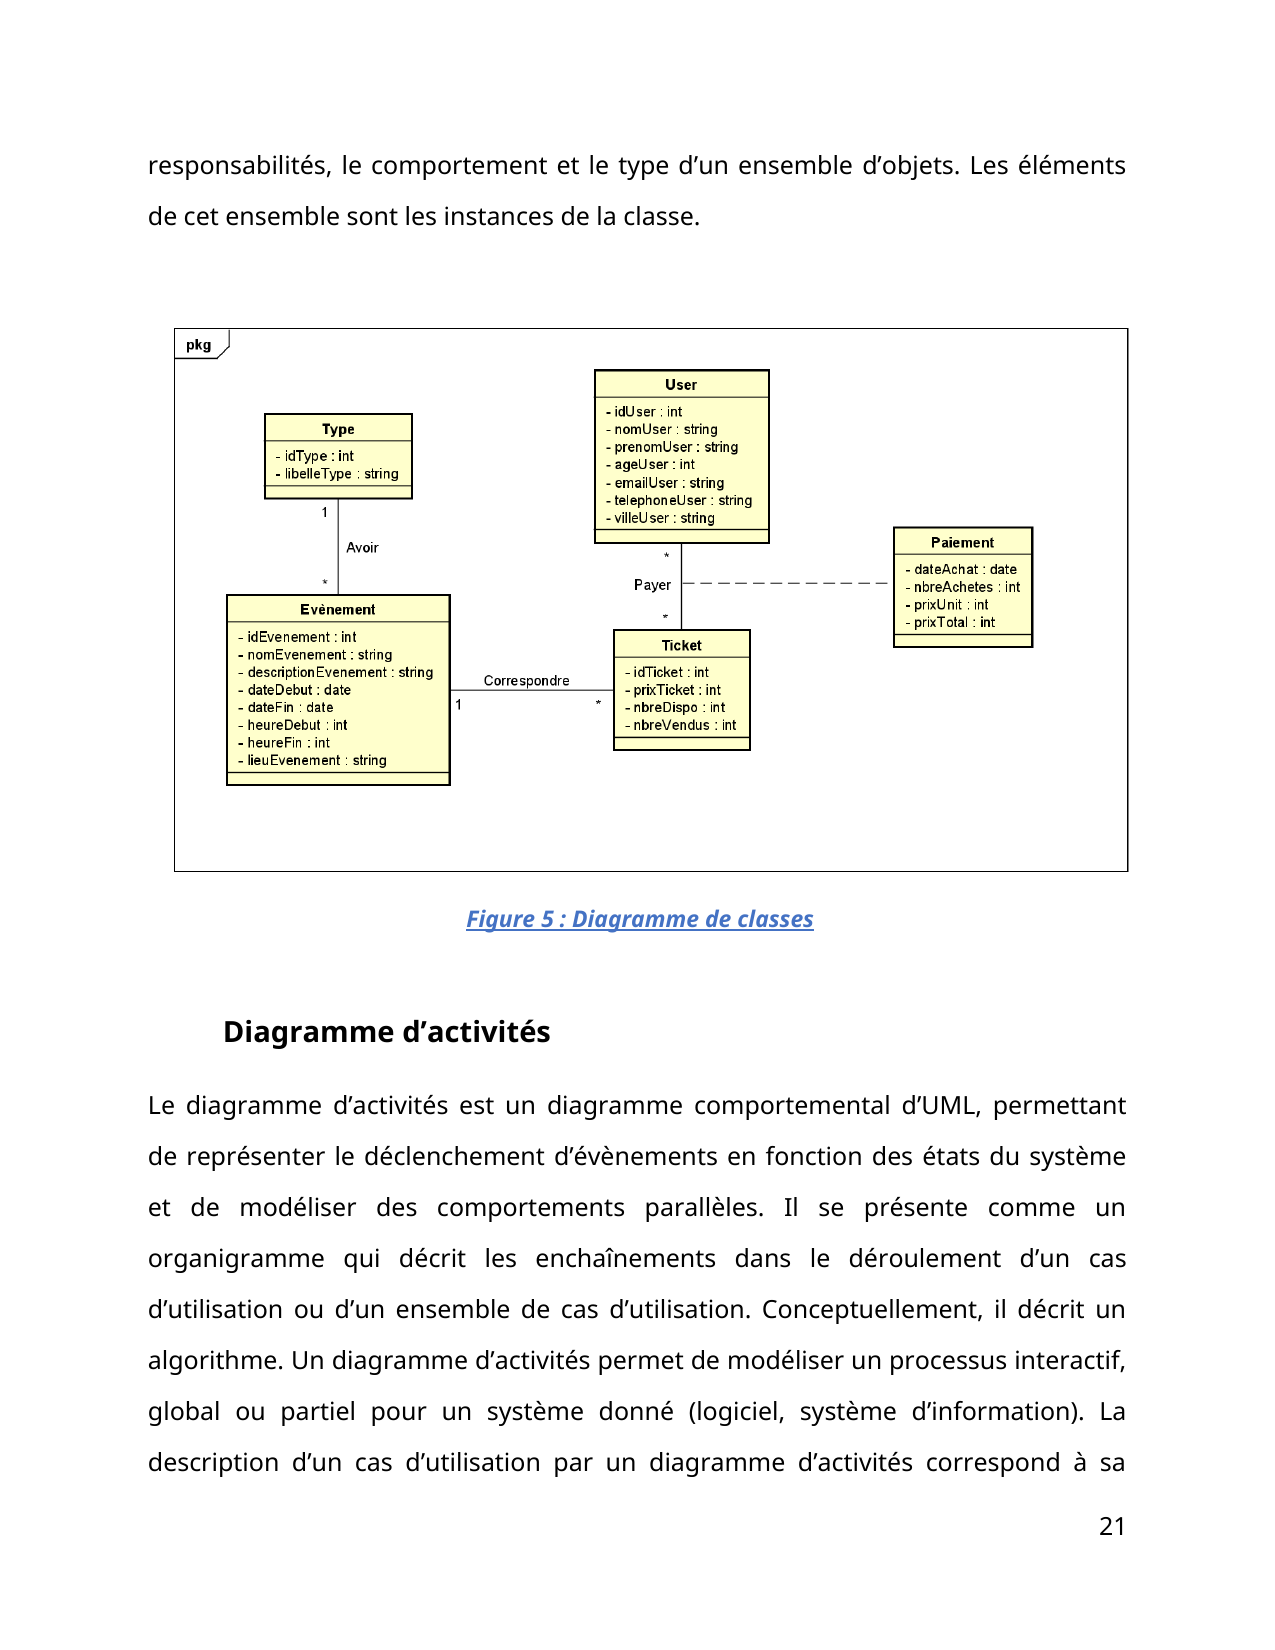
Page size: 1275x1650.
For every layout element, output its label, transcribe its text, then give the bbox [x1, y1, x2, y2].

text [148, 148, 1127, 233]
picture [172, 326, 1131, 874]
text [148, 1087, 1127, 1479]
subtitle Diagramme d’activités [148, 1011, 1127, 1051]
